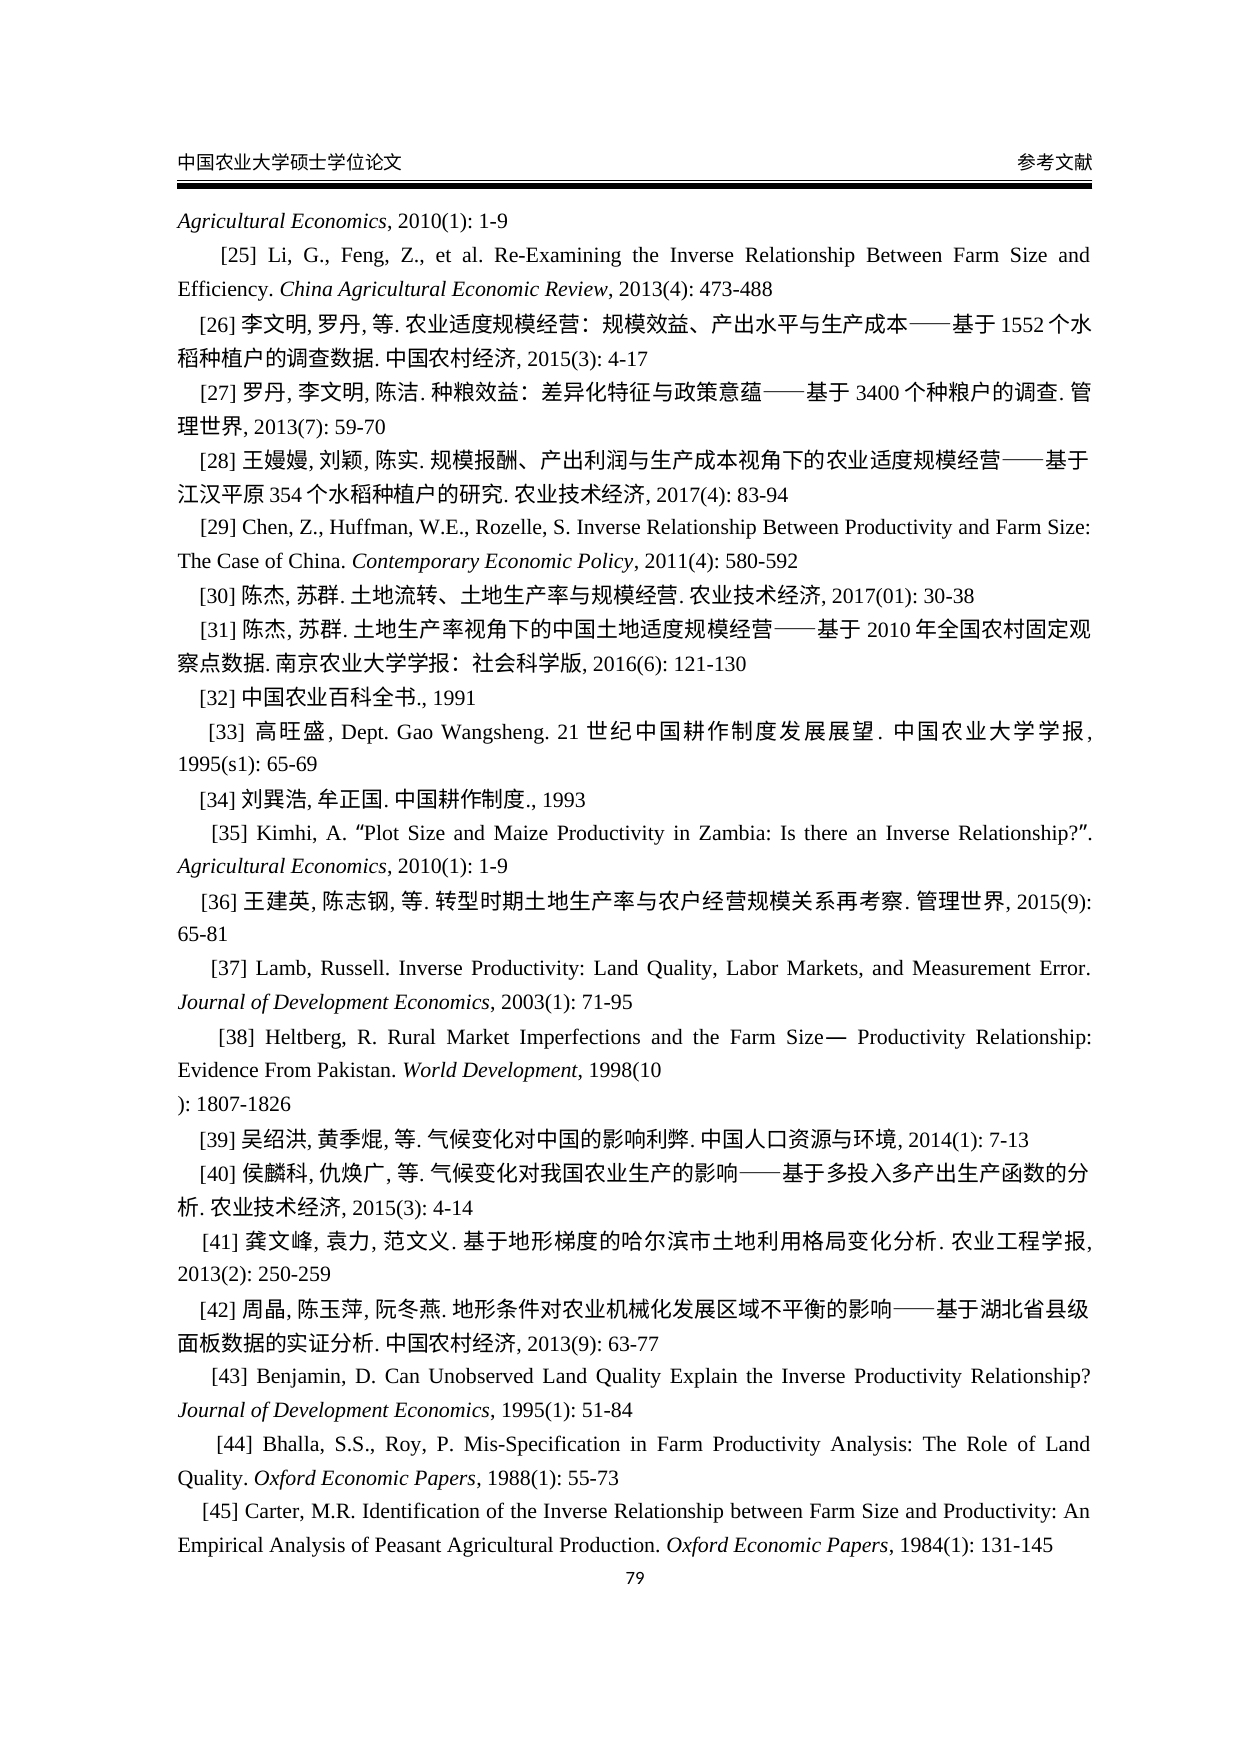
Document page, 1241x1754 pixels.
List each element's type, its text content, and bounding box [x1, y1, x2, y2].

text [30] 陈杰, 苏群. 土地流转、土地生产率与规模经营. 农业技术经济, 2017(01): 30-38 [177, 577, 1092, 611]
text [39] 吴绍洪, 黄季焜, 等. 气候变化对中国的影响利弊. 中国人口资源与环境, 2014(1): 7-13 [177, 1121, 1092, 1154]
text [32] 中国农业百科全书., 1991 [177, 679, 1092, 713]
text [42] 周晶, 陈玉萍, 阮冬燕. 地形条件对农业机械化发展区域不平衡的影响——基于湖北省县级面板数据的实证分析. 中国农村经济, 2013(9): 63-77 [177, 1290, 1092, 1358]
text [34] 刘巽浩, 牟正国. 中国耕作制度., 1993 [177, 781, 1092, 815]
text [33] 高旺盛, Dept. Gao Wangsheng. 21世纪中国耕作制度发展展望. 中国农业大学学报, 1995(s1): 65-69 [177, 713, 1092, 781]
text [40] 侯麟科, 仇焕广, 等. 气候变化对我国农业生产的影响——基于多投入多产出生产函数的分析. 农业技术经济, 2015(3): 4-14 [177, 1154, 1092, 1222]
text [38] Heltberg, R. Rural Market Imperfections and the Farm Size— Productivity Relationship: Evidence From Pakistan. World Development, 1998(10 [177, 1019, 1092, 1087]
text [27] 罗丹, 李文明, 陈洁. 种粮效益：差异化特征与政策意蕴——基于3400个种粮户的调查. 管理世界, 2013(7): 59-70 [177, 373, 1092, 441]
text [43] Benjamin, D. Can Unobserved Land Quality Explain the Inverse Productivity Relationship? Journal of Development Economics, 1995(1): 51-84 [177, 1358, 1092, 1426]
text [41] 龚文峰, 袁力, 范文义. 基于地形梯度的哈尔滨市土地利用格局变化分析. 农业工程学报, 2013(2): 250-259 [177, 1222, 1092, 1290]
text [29] Chen, Z., Huffman, W.E., Rozelle, S. Inverse Relationship Between Productivity and Farm Size: The Case of China. Contemporary Economic Policy, 2011(4): 580-592 [177, 509, 1092, 577]
text [25] Li, G., Feng, Z., et al. Re-Examining the Inverse Relationship Between Farm Size and Efficiency. China Agricultural Economic Review, 2013(4): 473-488 [177, 238, 1092, 306]
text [177, 204, 1092, 238]
text ): 1807-1826 [177, 1087, 1092, 1121]
text [28] 王嫚嫚, 刘颖, 陈实. 规模报酬、产出利润与生产成本视角下的农业适度规模经营——基于江汉平原354个水稻种植户的研究. 农业技术经济, 2017(4): 83-94 [177, 441, 1092, 509]
text [31] 陈杰, 苏群. 土地生产率视角下的中国土地适度规模经营——基于2010年全国农村固定观察点数据. 南京农业大学学报：社会科学版, 2016(6): 121-130 [177, 611, 1092, 679]
text [37] Lamb, Russell. Inverse Productivity: Land Quality, Labor Markets, and Measurement Error. Journal of Development Economics, 2003(1): 71-95 [177, 951, 1092, 1019]
text [26] 李文明, 罗丹, 等. 农业适度规模经营：规模效益、产出水平与生产成本——基于1552个水稻种植户的调查数据. 中国农村经济, 2015(3): 4-17 [177, 306, 1092, 373]
text [35] Kimhi, A. “Plot Size and Maize Productivity in Zambia: Is there an Inverse Relationship?”. Agricultural Economics, 2010(1): 1-9 [177, 815, 1092, 883]
text [36] 王建英, 陈志钢, 等. 转型时期土地生产率与农户经营规模关系再考察. 管理世界, 2015(9): 65-81 [177, 883, 1092, 951]
text [45] Carter, M.R. Identification of the Inverse Relationship between Farm Size and Productivity: An Empirical Analysis of Peasant Agricultural Production. Oxford Economic Papers, 1984(1): 131-145 [177, 1494, 1092, 1562]
text [44] Bhalla, S.S., Roy, P. Mis-Specification in Farm Productivity Analysis: The Role of Land Quality. Oxford Economic Papers, 1988(1): 55-73 [177, 1426, 1092, 1494]
